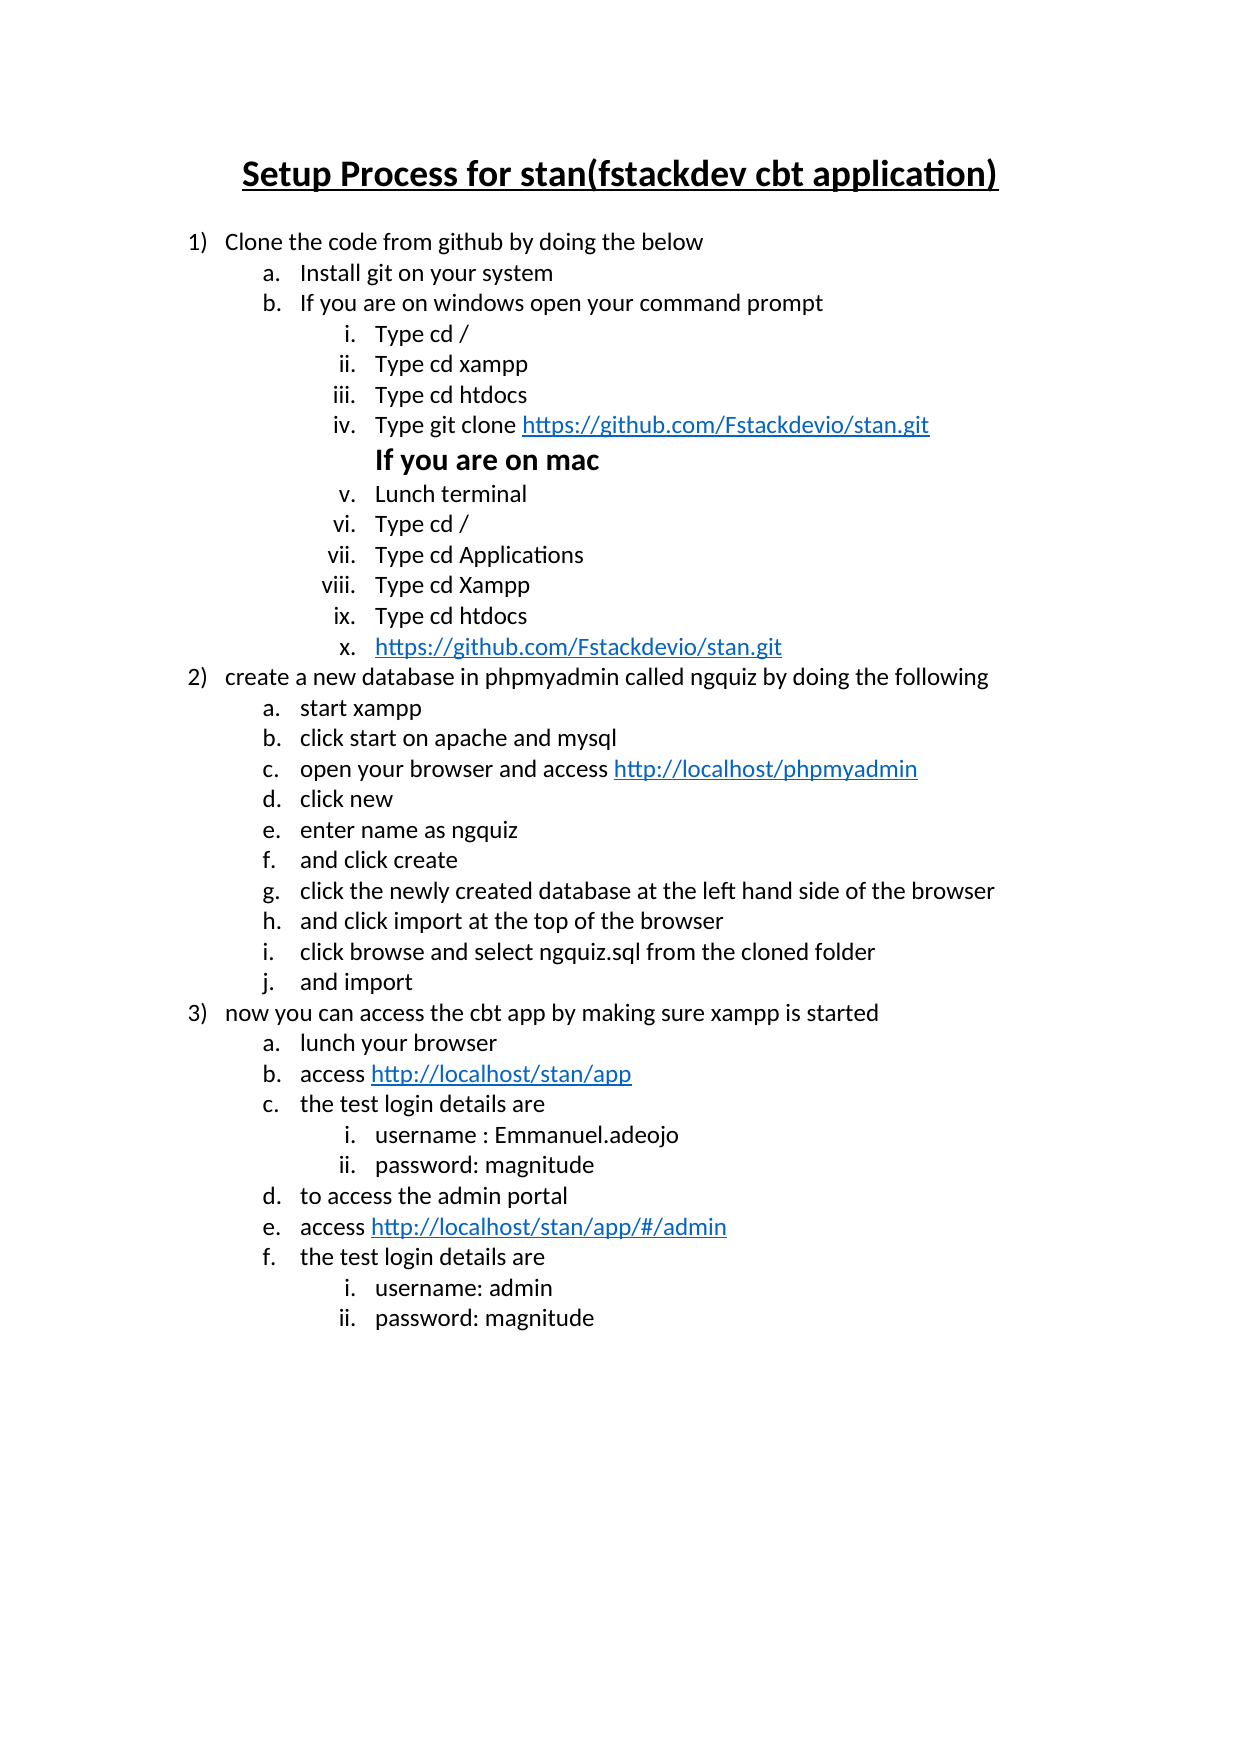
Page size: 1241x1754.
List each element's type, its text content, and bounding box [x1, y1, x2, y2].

list the test login details are [262, 1241, 1090, 1272]
list Install git on your system [262, 257, 1090, 287]
list enter name as ngquiz [262, 814, 1090, 844]
list Type cd htdocs [356, 379, 1090, 409]
list Type git clone https://github.com/Fstackdevio/stan.git [356, 409, 1090, 440]
list Type cd / [356, 318, 1090, 348]
list click new [262, 783, 1090, 814]
list Clone the code from github by doing the below [187, 226, 1090, 257]
list password: magnitude [356, 1302, 1090, 1333]
list lunch your browser [262, 1027, 1090, 1058]
list password: magnitude [356, 1149, 1090, 1180]
list Lunch terminal [356, 478, 1090, 509]
list https://github.com/Fstackdevio/stan.git [356, 631, 1090, 661]
list access http://localhost/stan/app/#/admin [262, 1211, 1090, 1241]
list Type cd htdocs [356, 600, 1090, 631]
list username : Emmanuel.adeojo [356, 1119, 1090, 1149]
text Setup Process for stan(fstackdev cbt application) [150, 150, 1090, 196]
list to access the admin portal [262, 1180, 1090, 1211]
list the test login details are [262, 1088, 1090, 1119]
list If you are on mac [375, 440, 1090, 478]
list and click create [262, 844, 1090, 875]
list open your browser and access http://localhost/phpmyadmin [262, 753, 1090, 783]
list create a new database in phpmyadmin called ngquiz by doing the following [187, 661, 1090, 692]
list Type cd Applications [356, 539, 1090, 570]
list access http://localhost/stan/app [262, 1058, 1090, 1088]
list start xampp [262, 692, 1090, 722]
list Type cd xampp [356, 348, 1090, 379]
list Type cd Xampp [356, 570, 1090, 600]
list click browse and select ngquiz.sql from the cloned folder [262, 936, 1090, 966]
list and click import at the top of the browser [262, 905, 1090, 936]
list now you can access the cbt app by making sure xampp is started [187, 997, 1090, 1027]
list If you are on windows open your command prompt [262, 287, 1090, 318]
list username: admin [356, 1272, 1090, 1302]
list click start on apache and mysql [262, 722, 1090, 753]
list Type cd / [356, 509, 1090, 539]
list click the newly created database at the left hand side of the browser [262, 875, 1090, 905]
list and import [262, 966, 1090, 997]
